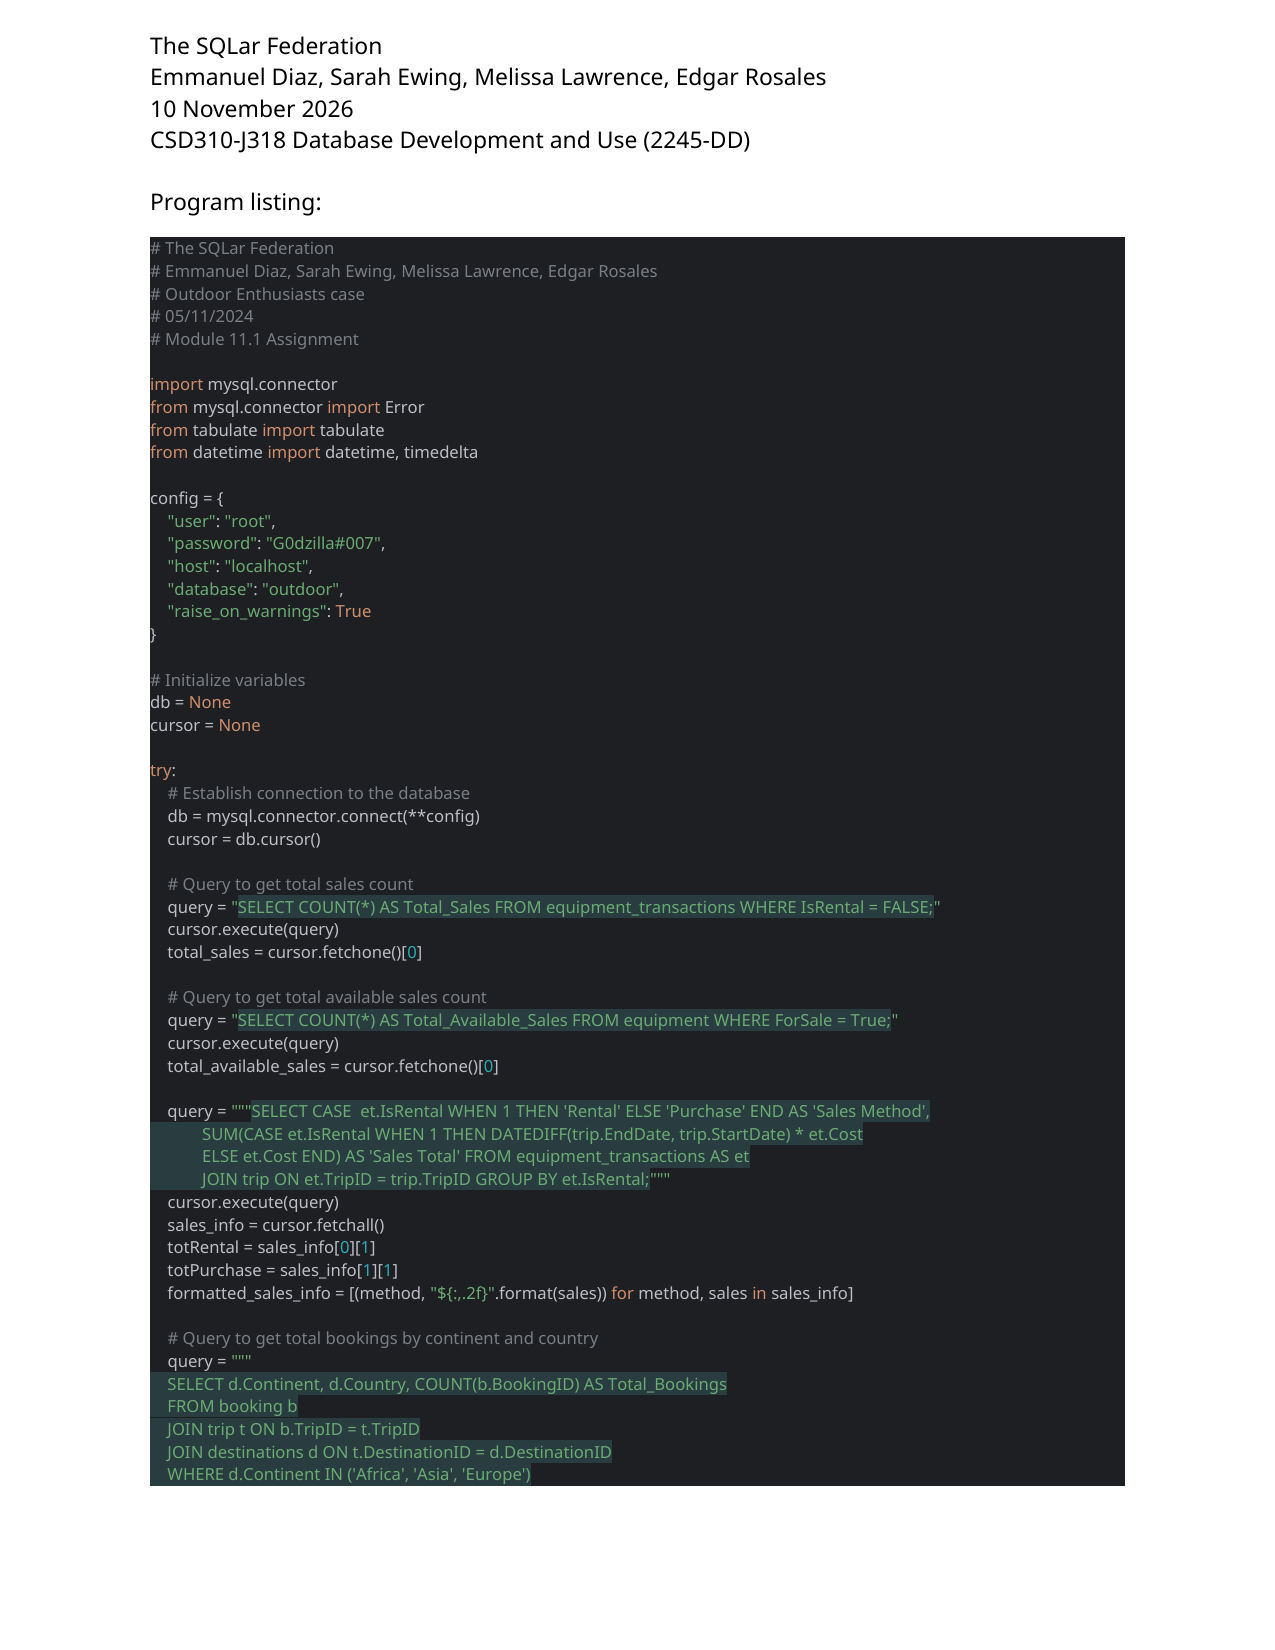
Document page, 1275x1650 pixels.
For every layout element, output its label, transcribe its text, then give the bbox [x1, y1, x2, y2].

text Program listing: [150, 186, 1125, 217]
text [150, 237, 1125, 1486]
